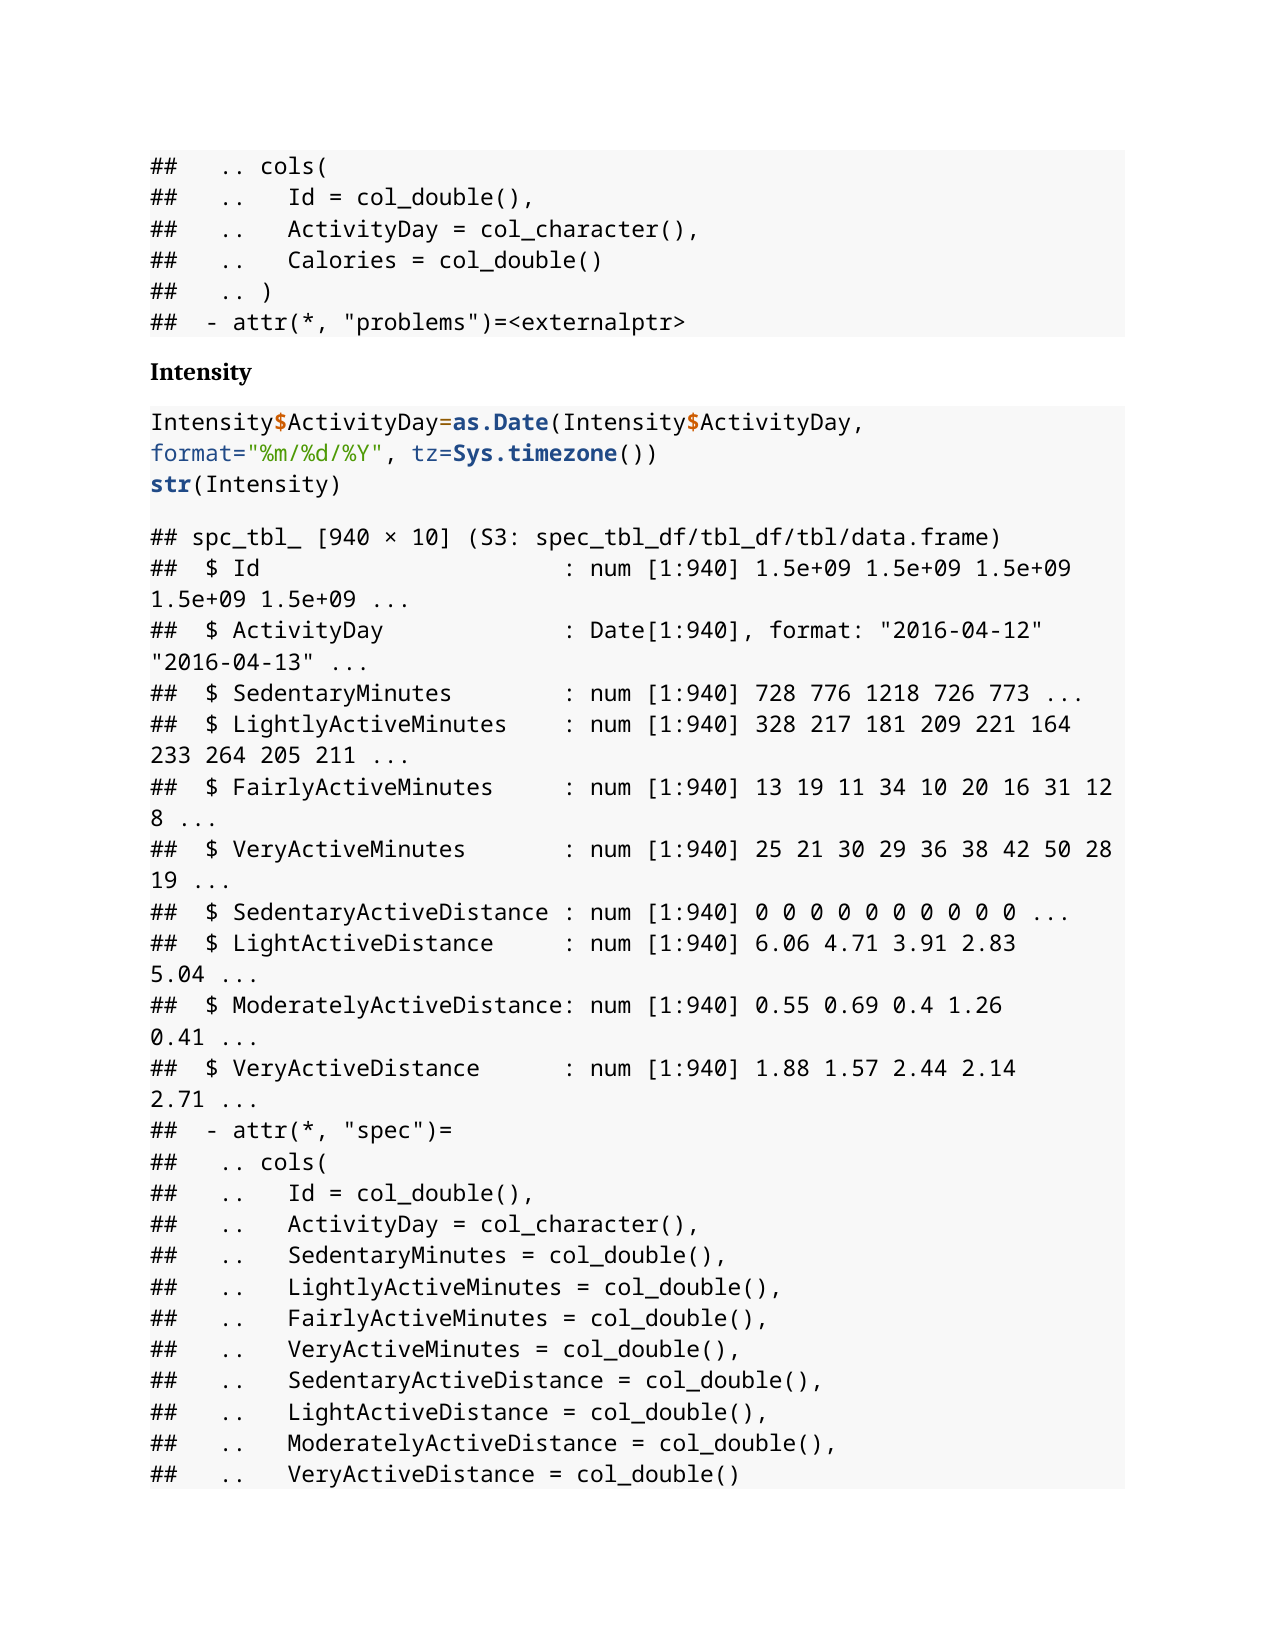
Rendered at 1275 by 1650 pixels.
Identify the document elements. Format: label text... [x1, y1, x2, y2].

text Intensity$ActivityDay=as.Date(Intensity$ActivityDay, format="%m/%d/%Y", tz=Sys.timezone()) str(Intensity) [342, 406, 1125, 499]
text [150, 520, 1125, 1489]
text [150, 150, 1125, 337]
text Intensity [150, 358, 1125, 387]
